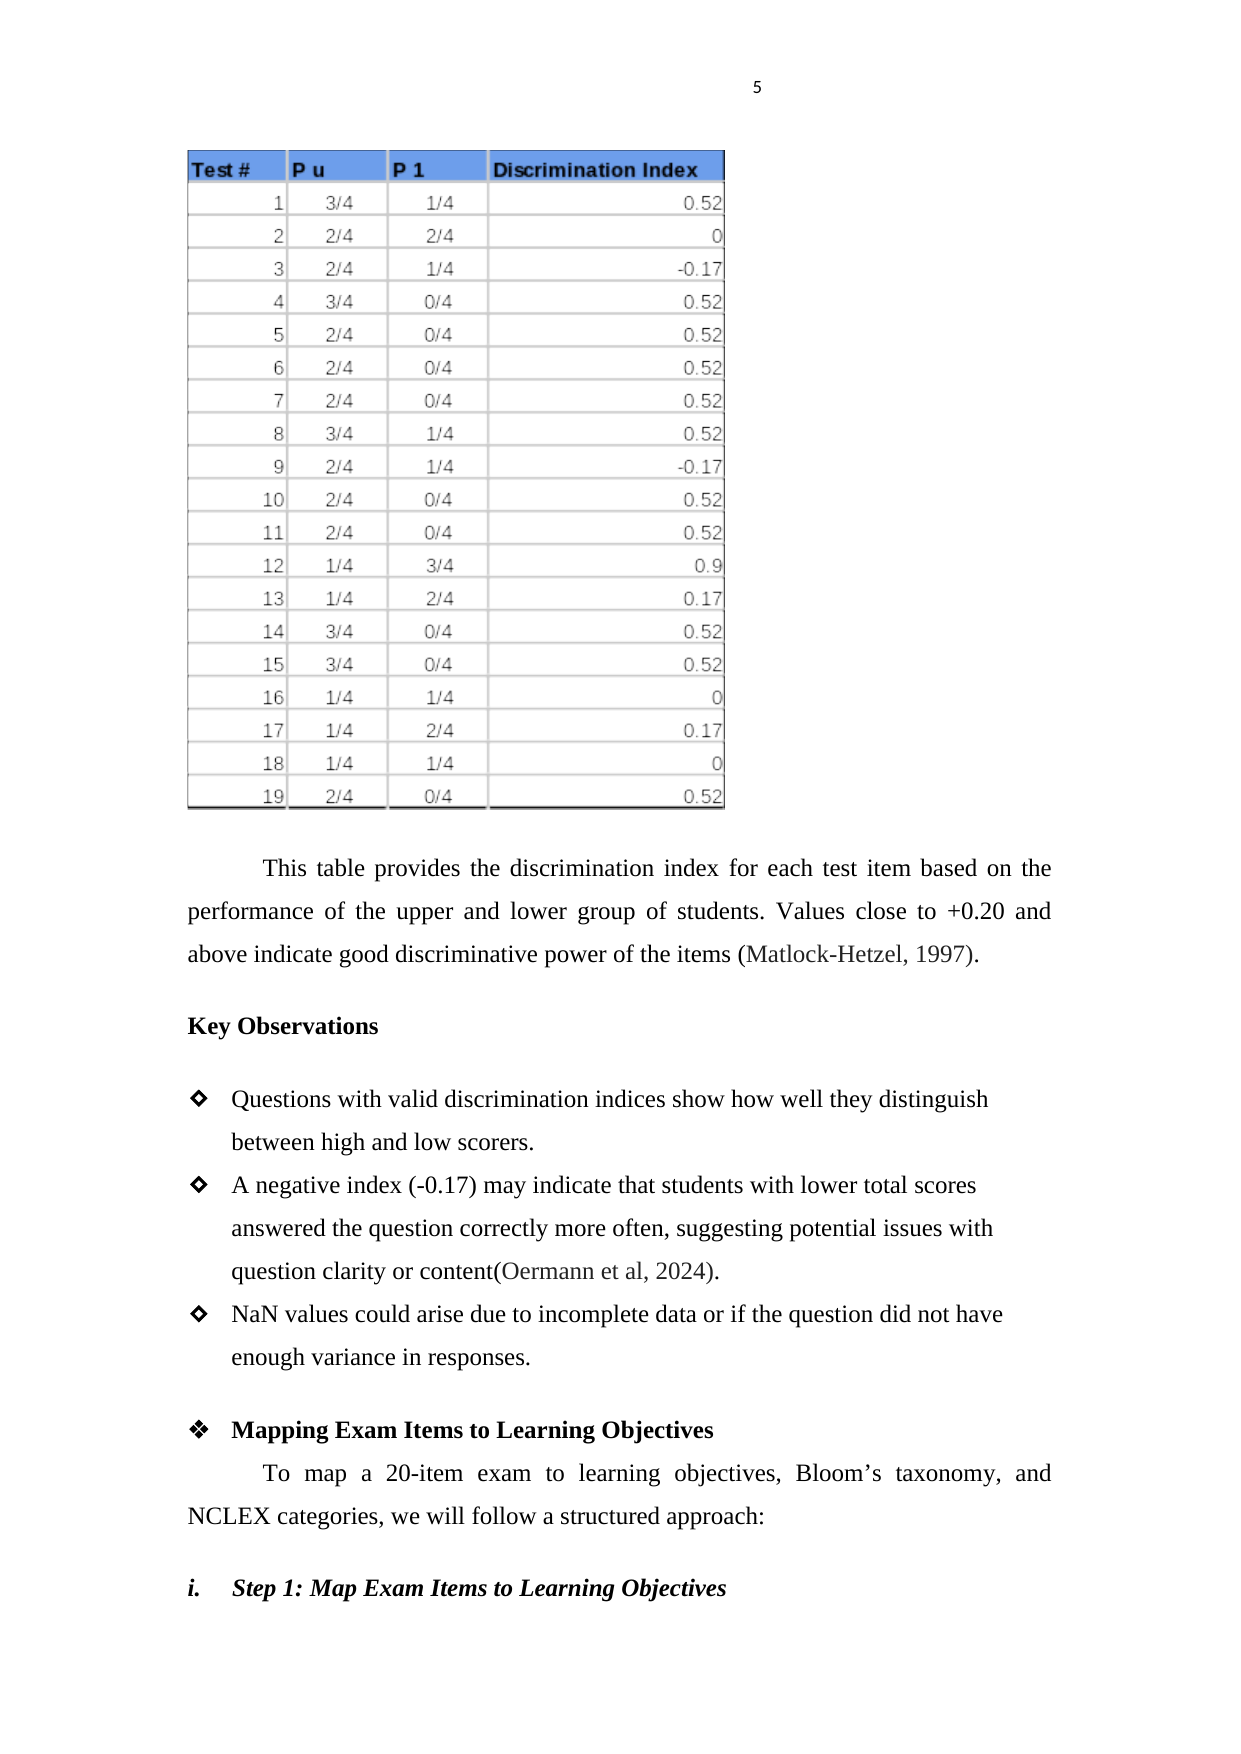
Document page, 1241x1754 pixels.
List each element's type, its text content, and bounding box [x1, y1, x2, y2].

list Questions with valid discrimination indices show how well they distinguish between high and low scorers. [187, 1084, 1053, 1156]
text This table provides the discrimination index for each test item based on the performance of the upper and lower group of students. Values close to +0.20 and above indicate good discriminative power of the items (Matlock-Hetzel, 1997). [187, 853, 1053, 968]
list NaN values could arise due to incomplete data or if the question did not have enough variance in responses. [187, 1358, 1053, 1429]
list To map a 20-item exam to learning objectives, Bloom’s taxonomy, and NCLEX categories, we will follow a structured approach: [187, 1516, 1053, 1588]
list Mapping Exam Items to Learning Objectives [187, 1473, 1053, 1502]
text Key Observations [187, 1011, 1053, 1040]
list A negative index (-0.17) may indicate that students with lower total scores answered the question correctly more often, suggesting potential issues with question clarity or content(Oermann et al, 2024). [187, 1199, 1053, 1314]
